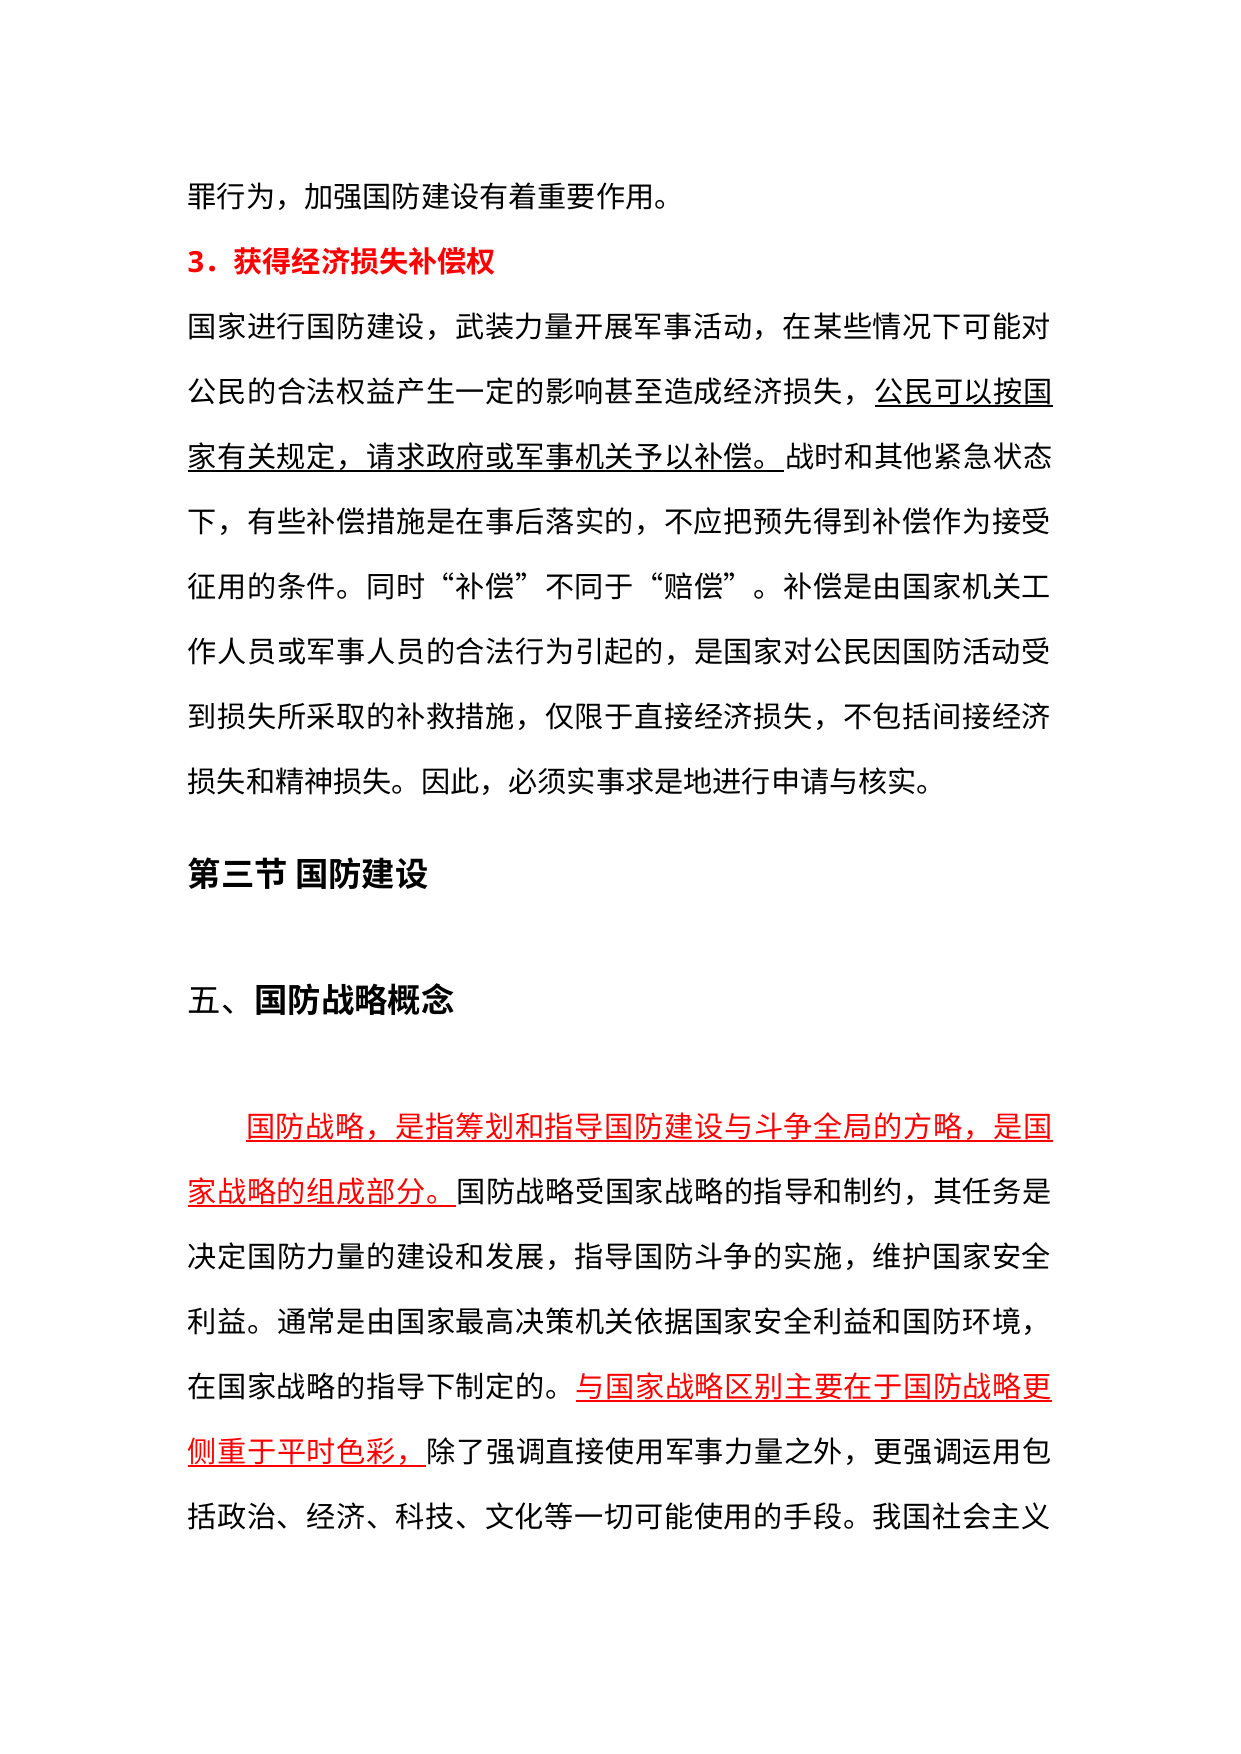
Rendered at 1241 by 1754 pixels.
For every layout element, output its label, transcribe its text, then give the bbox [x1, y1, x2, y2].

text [187, 1093, 1053, 1548]
subtitle 第三节 国防建设 [187, 839, 1053, 904]
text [187, 162, 1053, 227]
text 国家进行国防建设，武装力量开展军事活动，在某些情况下可能对公民的合法权益产生一定的影响甚至造成经济损失，公民可以按国家有关规定，请求政府或军事机关予以补偿。战时和其他紧急状态下，有些补偿措施是在事后落实的，不应把预先得到补偿作为接受征用的条件。同时“补偿”不同于“赔偿”。补偿是由国家机关工作人员或军事人员的合法行为引起的，是国家对公民因国防活动受到损失所采取的补救措施，仅限于直接经济损失，不包括间接经济损失和精神损失。因此，必须实事求是地进行申请与核实。 [187, 292, 1053, 812]
subtitle 国防战略概念 [187, 966, 1053, 1031]
text 3．获得经济损失补偿权 [187, 227, 1053, 292]
